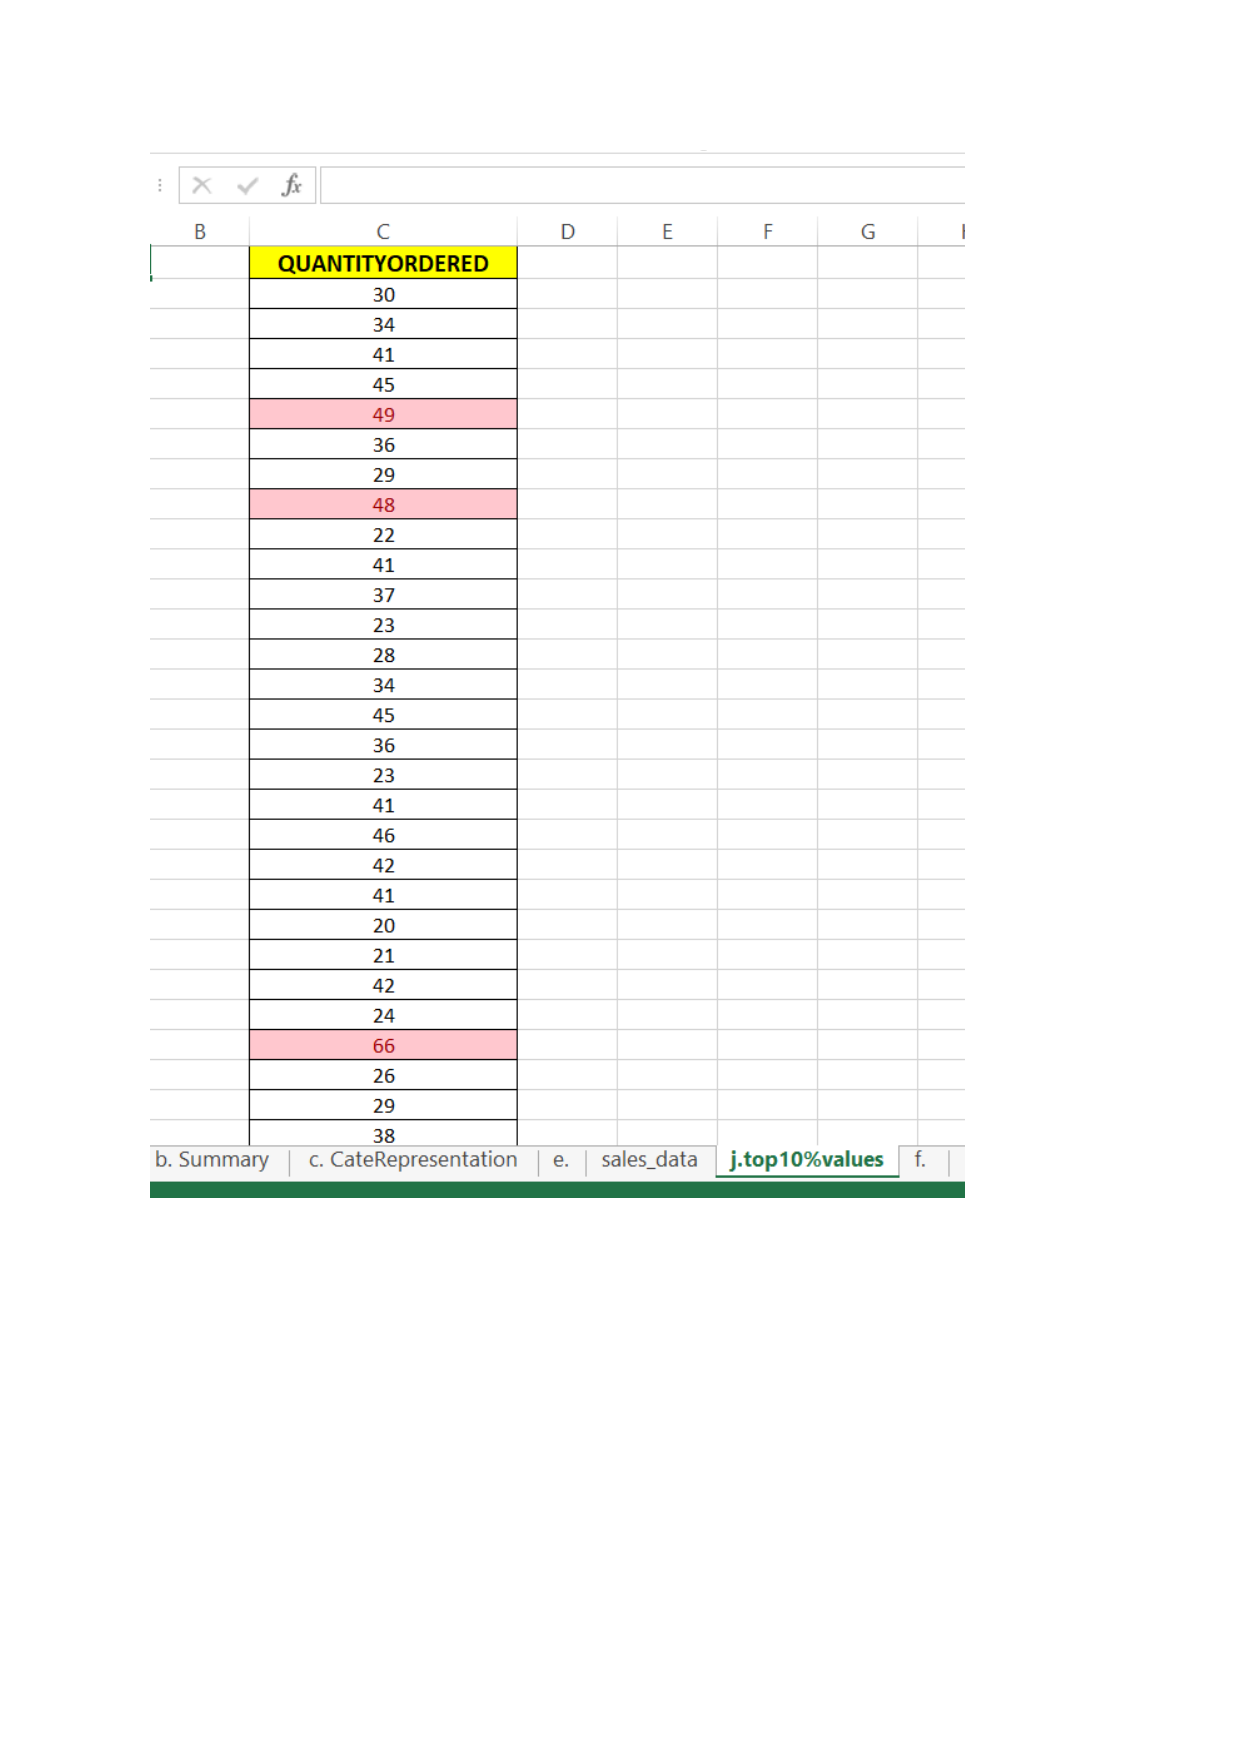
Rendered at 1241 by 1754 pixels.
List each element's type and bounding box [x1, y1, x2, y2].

picture [150, 150, 965, 1198]
